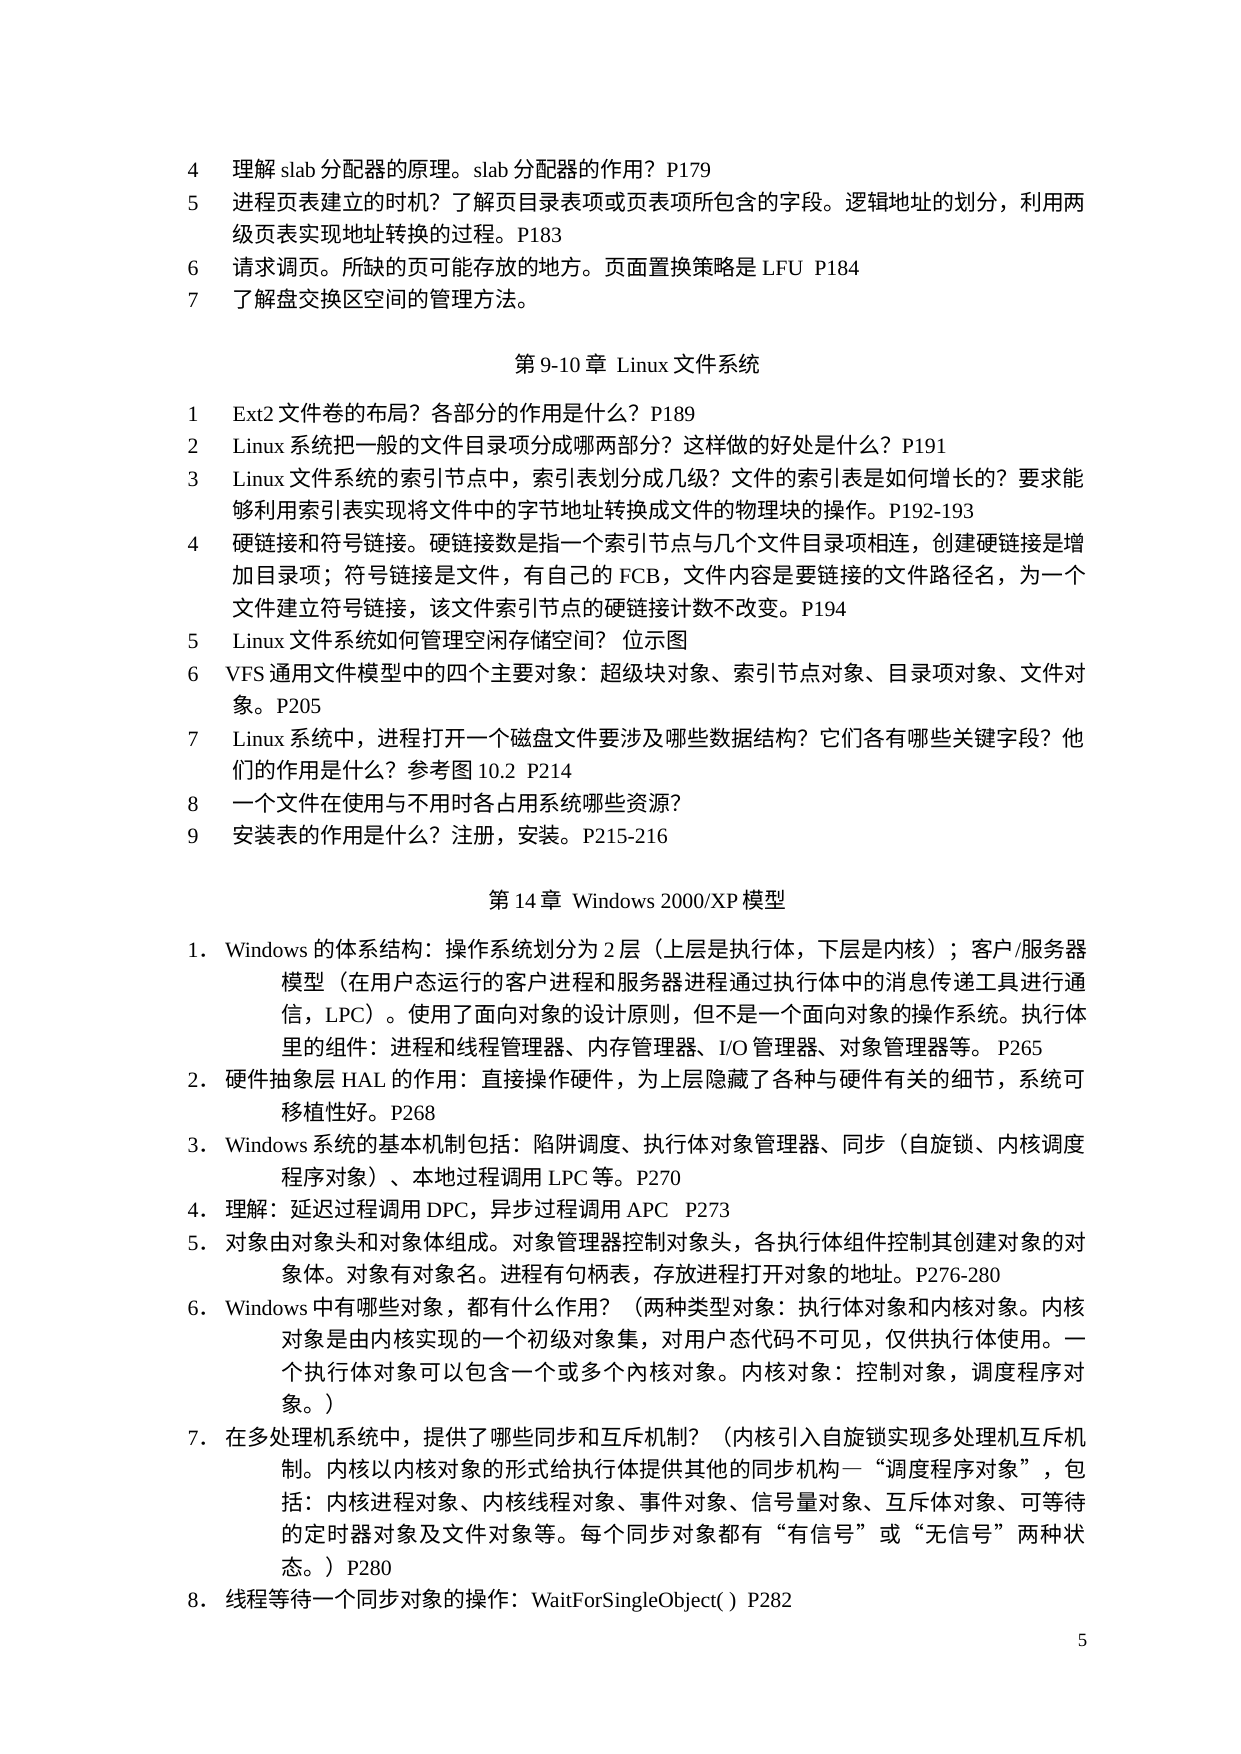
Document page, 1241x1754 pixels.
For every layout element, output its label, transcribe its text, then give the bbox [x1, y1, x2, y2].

list Windows 的体系结构：操作系统划分为2层（上层是执行体，下层是内核）；客户/服务器模型（在用户态运行的客户进程和服务器进程通过执行体中的消息传递工具进行通信，LPC）。使用了面向对象的设计原则，但不是一个面向对象的操作系统。执行体里的组件：进程和线程管理器、内存管理器、I/O管理器、对象管理器等。 P265 [187, 932, 1087, 1062]
text 9 安装表的作用是什么？注册，安装。P215-216 [187, 818, 1087, 850]
text 7 了解盘交换区空间的管理方法。 [187, 282, 1087, 314]
text 7 Linux系统中，进程打开一个磁盘文件要涉及哪些数据结构？它们各有哪些关键字段？他们的作用是什么？参考图10.2 P214 [187, 720, 1087, 785]
text 6 请求调页。所缺的页可能存放的地方。页面置换策略是LFU P184 [187, 249, 1087, 282]
text 8 一个文件在使用与不用时各占用系统哪些资源？ [187, 785, 1087, 818]
list 在多处理机系统中，提供了哪些同步和互斥机制？（内核引入自旋锁实现多处理机互斥机制。内核以内核对象的形式给执行体提供其他的同步机构—“调度程序对象”，包括：内核进程对象、内核线程对象、事件对象、信号量对象、互斥体对象、可等待的定时器对象及文件对象等。每个同步对象都有“有信号”或“无信号”两种状态。）P280 [187, 1419, 1087, 1582]
list Windows系统的基本机制包括：陷阱调度、执行体对象管理器、同步（自旋锁、内核调度程序对象）、本地过程调用LPC等。P270 [187, 1127, 1087, 1192]
list 线程等待一个同步对象的操作：WaitForSingleObject( ) P282 [187, 1582, 1087, 1614]
text 5 进程页表建立的时机？了解页目录表项或页表项所包含的字段。逻辑地址的划分，利用两级页表实现地址转换的过程。P183 [187, 184, 1087, 249]
text 第9-10章 Linux文件系统 [187, 347, 1087, 379]
list Windows中有哪些对象，都有什么作用？（两种类型对象：执行体对象和内核对象。内核对象是由内核实现的一个初级对象集，对用户态代码不可见，仅供执行体使用。一个执行体对象可以包含一个或多个內核对象。内核对象：控制对象，调度程序对象。） [187, 1289, 1087, 1419]
list 硬件抽象层HAL的作用：直接操作硬件，为上层隐藏了各种与硬件有关的细节，系统可移植性好。P268 [187, 1062, 1087, 1127]
text 4 理解slab分配器的原理。slab分配器的作用？P179 [187, 152, 1087, 184]
text 2 Linux系统把一般的文件目录项分成哪两部分？这样做的好处是什么？P191 [187, 428, 1087, 460]
text 第14章 Windows 2000/XP模型 [187, 883, 1087, 915]
text 6 VFS通用文件模型中的四个主要对象：超级块对象、索引节点对象、目录项对象、文件对象。P205 [187, 655, 1087, 720]
list 理解：延迟过程调用DPC，异步过程调用APC P273 [187, 1192, 1087, 1224]
list 对象由对象头和对象体组成。对象管理器控制对象头，各执行体组件控制其创建对象的对象体。对象有对象名。进程有句柄表，存放进程打开对象的地址。P276-280 [187, 1224, 1087, 1289]
text 5 Linux文件系统如何管理空闲存储空间？ 位示图 [187, 623, 1087, 655]
text 3 Linux文件系统的索引节点中，索引表划分成几级？文件的索引表是如何增长的？要求能够利用索引表实现将文件中的字节地址转换成文件的物理块的操作。P192-193 [187, 460, 1087, 525]
text 1 Ext2文件卷的布局？各部分的作用是什么？P189 [187, 395, 1087, 428]
text 4 硬链接和符号链接。硬链接数是指一个索引节点与几个文件目录项相连，创建硬链接是增加目录项；符号链接是文件，有自己的FCB，文件内容是要链接的文件路径名，为一个文件建立符号链接，该文件索引节点的硬链接计数不改变。P194 [187, 525, 1087, 623]
